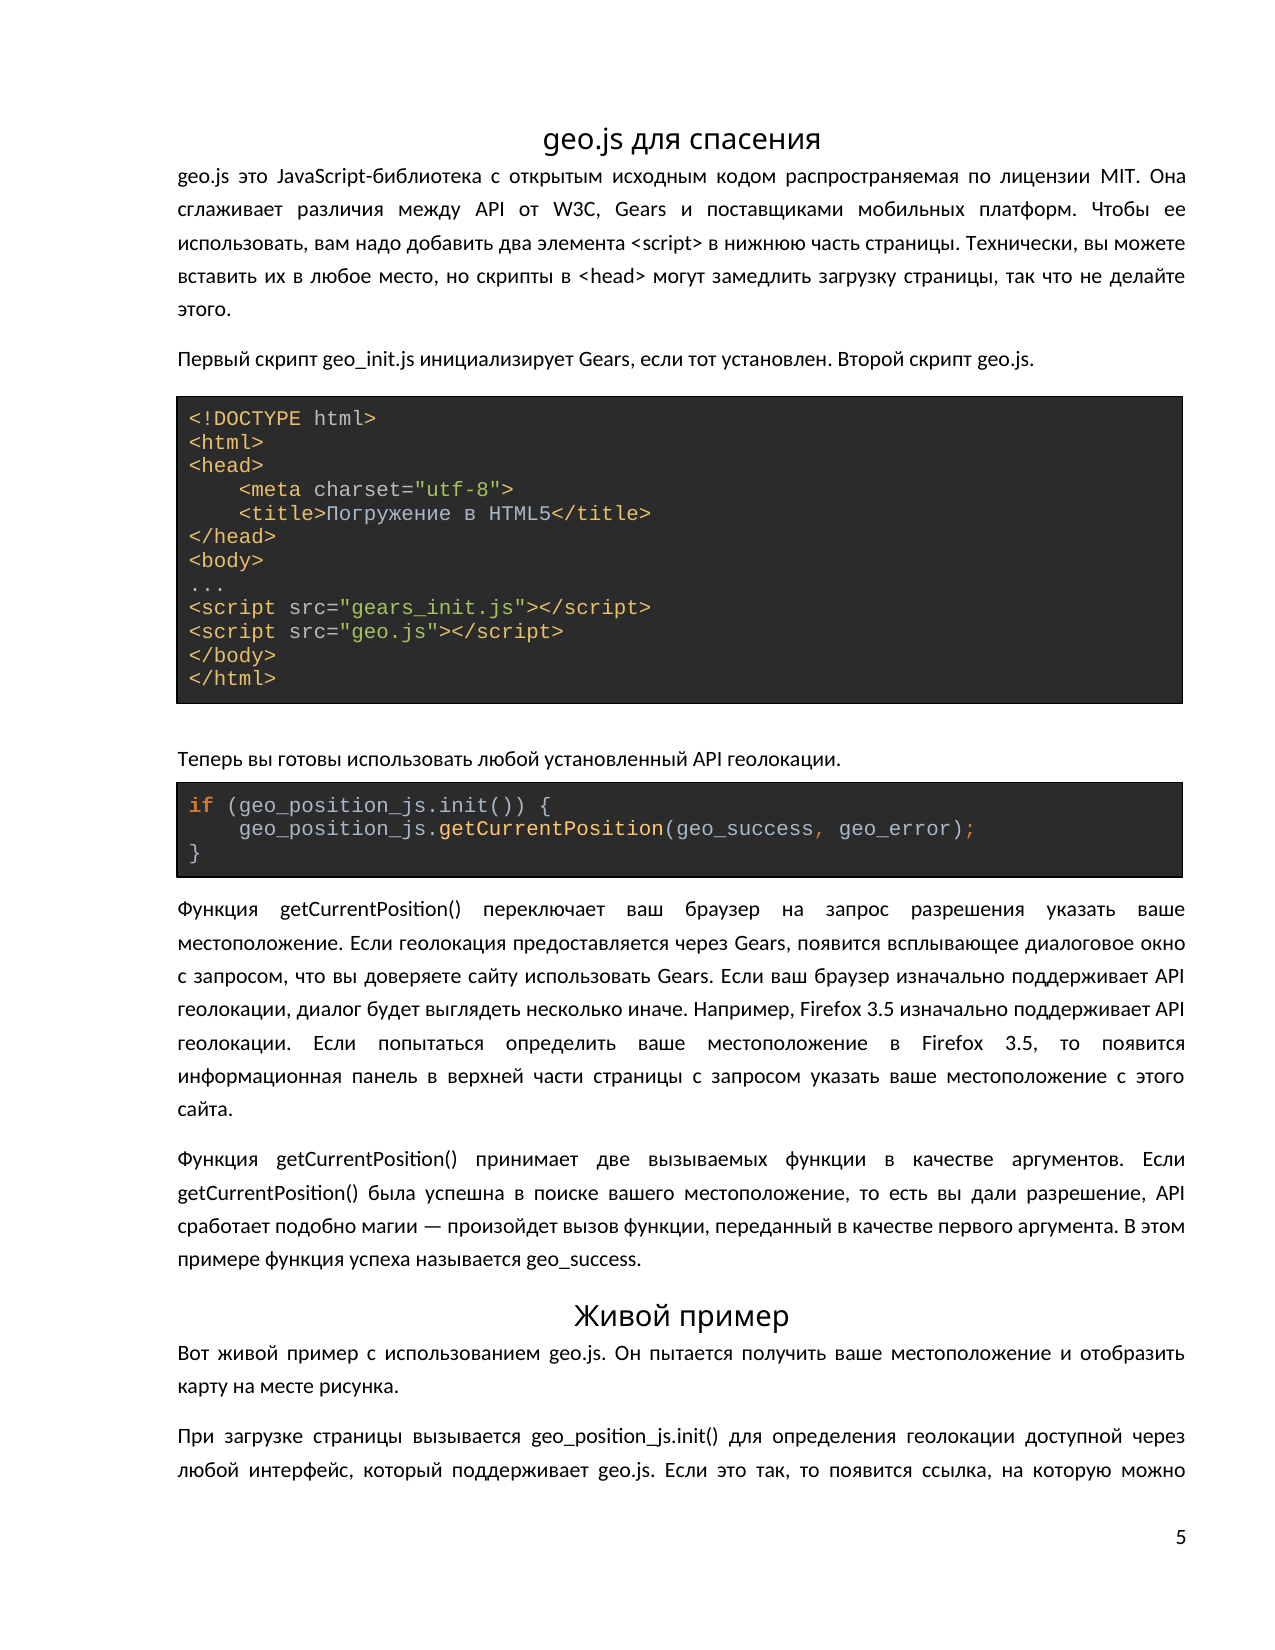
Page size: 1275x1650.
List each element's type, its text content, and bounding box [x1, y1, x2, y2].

text Теперь вы готовы использовать любой установленный API геолокации. [177, 745, 1186, 772]
text Первый скрипт geo_init.js инициализирует Gears, если тот установлен. Второй скрипт geo.js. [177, 345, 1186, 372]
subtitle geo.js для спасения [177, 118, 1186, 158]
text geo.js это JavaScript-библиотека с открытым исходным кодом распространяемая по лицензии MIT. Она сглаживает различия между API от W3C, Gears и поставщиками мобильных платформ. Чтобы ее использовать, вам надо добавить два элемента <script> в нижнюю часть страницы. Технически, вы можете вставить их в любое место, но скрипты в <head> могут замедлить загрузку страницы, так что не делайте этого. [177, 162, 1186, 322]
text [177, 1422, 1186, 1482]
subtitle Живой пример [177, 1295, 1186, 1335]
text Функция getCurrentPosition() принимает две вызываемых функции в качестве аргументов. Если getCurrentPosition() была успешна в поиске вашего местоположение, то есть вы дали разрешение, API сработает подобно магии — произойдет вызов функции, переданный в качестве первого аргумента. В этом примере функция успеха называется geo_success. [177, 1145, 1186, 1272]
text Вот живой пример с использованием geo.js. Он пытается получить ваше местоположение и отобразить карту на месте рисунка. [177, 1339, 1186, 1399]
text Функция getCurrentPosition() переключает ваш браузер на запрос разрешения указать ваше местоположение. Если геолокация предоставляется через Gears, появится всплывающее диалоговое окно с запросом, что вы доверяете сайту использовать Gears. Если ваш браузер изначально поддерживает API геолокации, диалог будет выглядеть несколько иначе. Например, Firefox 3.5 изначально поддерживает API геолокации. Если попытаться определить ваше местоположение в Firefox 3.5, то появится информационная панель в верхней части страницы с запросом указать ваше местоположение с этого сайта. [177, 895, 1186, 1122]
